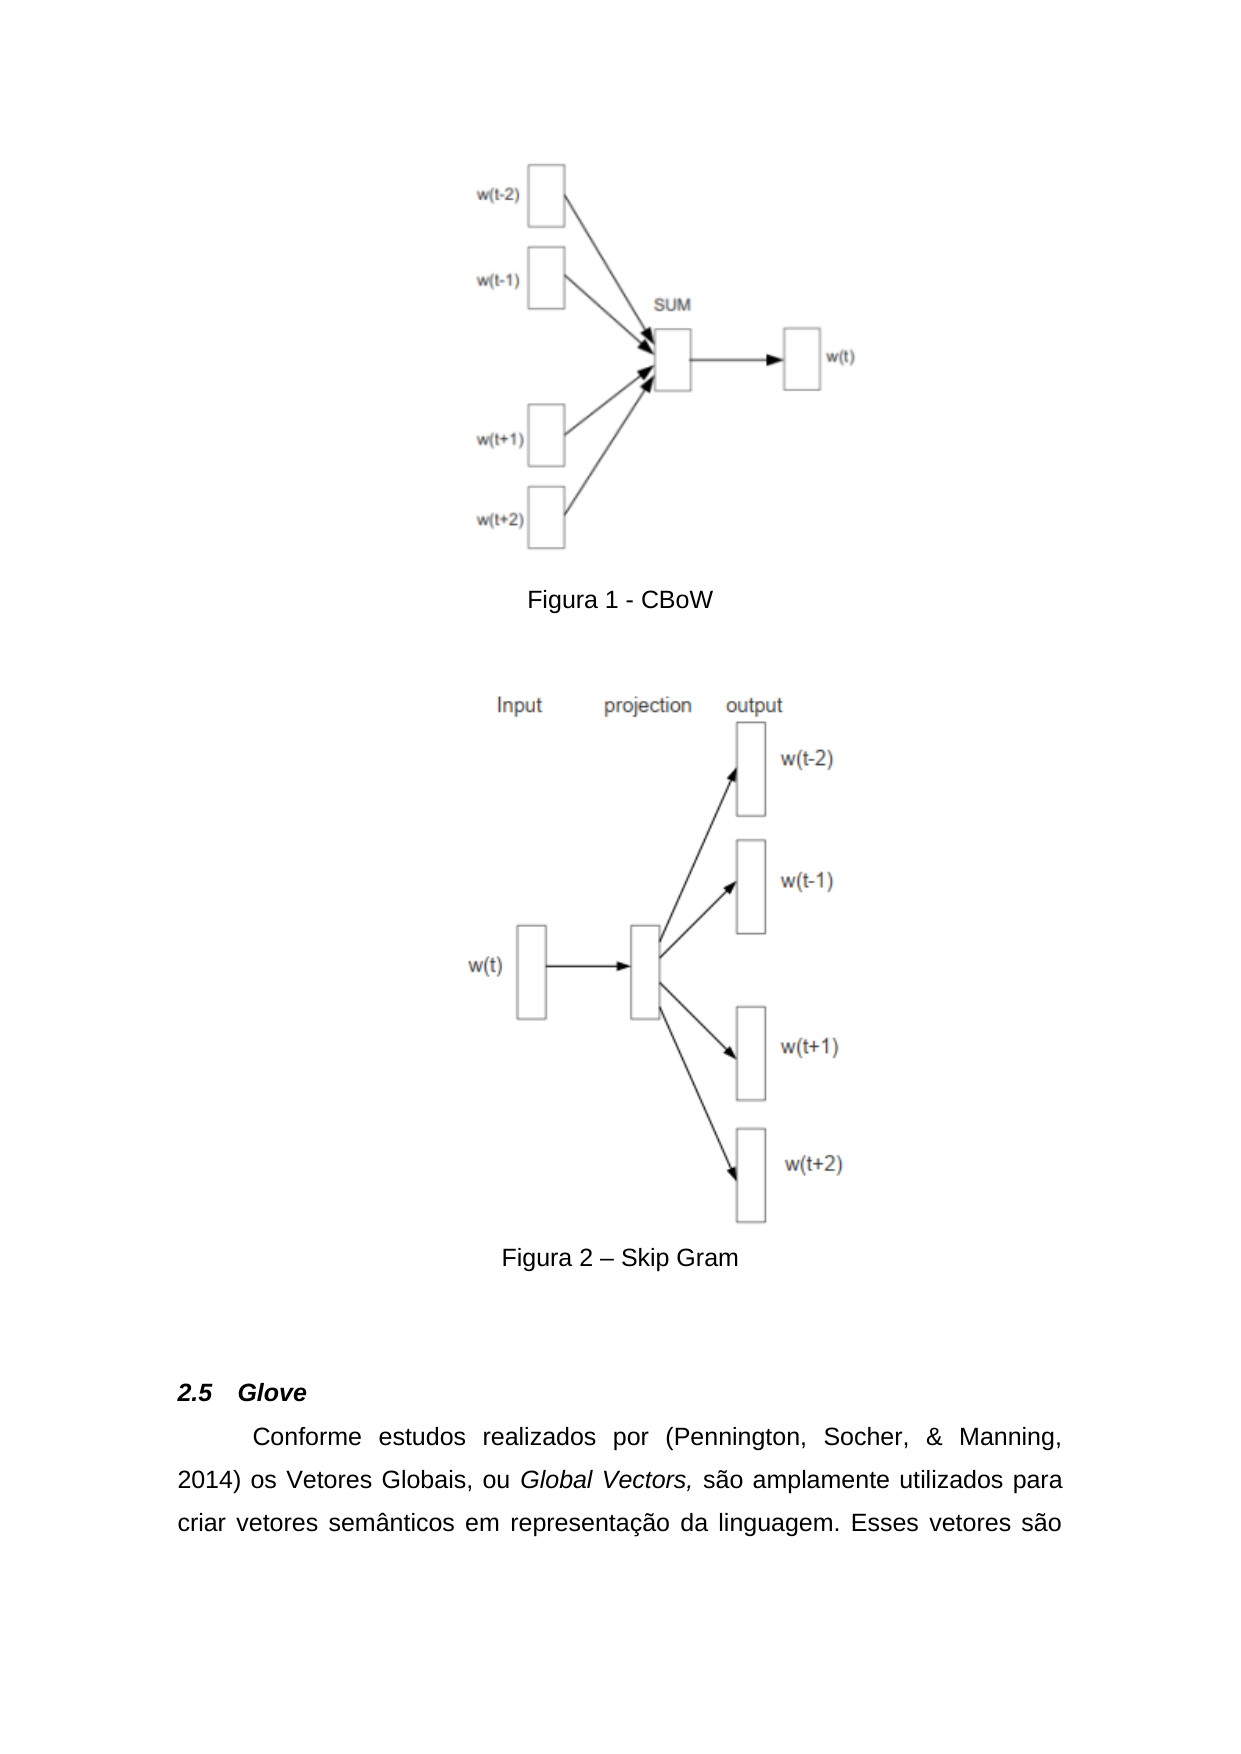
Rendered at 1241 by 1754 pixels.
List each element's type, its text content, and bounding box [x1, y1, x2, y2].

picture [444, 147, 870, 571]
picture [452, 678, 862, 1229]
subtitle Glove [177, 1378, 1063, 1407]
text Figura 1 - CBoW [177, 585, 1063, 614]
text Figura 2 – Skip Gram [177, 1243, 1063, 1271]
